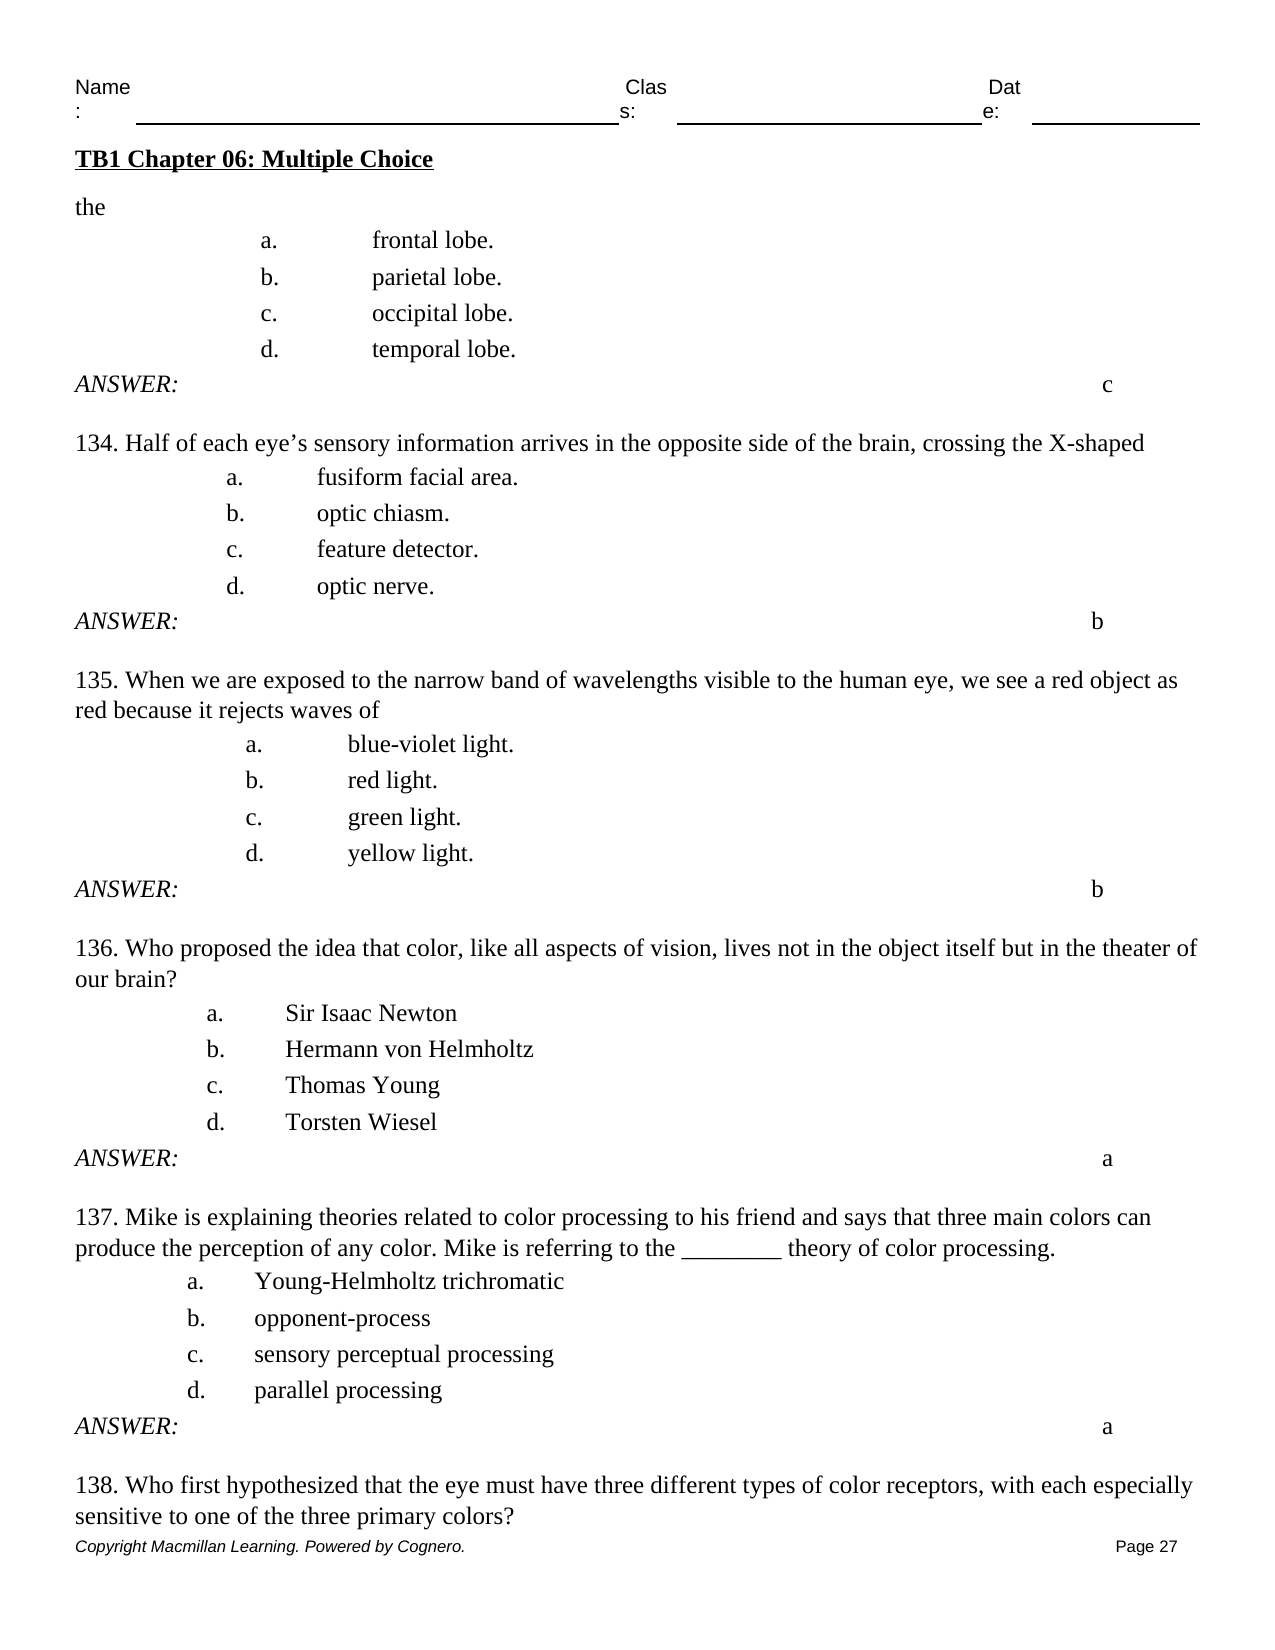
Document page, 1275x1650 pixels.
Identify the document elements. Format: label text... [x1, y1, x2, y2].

table_header 136. Who proposed the idea that color, like all aspects of vision, lives not in the object itself but in the theater of our brain? [75, 933, 1200, 1175]
table_header 135. When we are exposed to the narrow band of wavelengths visible to the human eye, we see a red object as red because it rejects waves of [75, 665, 1200, 906]
table_header 134. Half of each eye’s sensory information arrives in the opposite side of the brain, crossing the X-shaped [75, 428, 1200, 638]
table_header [75, 192, 1200, 401]
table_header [75, 1470, 1200, 1531]
table_header 137. Mike is explaining theories related to color processing to his friend and says that three main colors can produce the perception of any color. Mike is referring to the ________ theory of color processing. [75, 1202, 1200, 1443]
